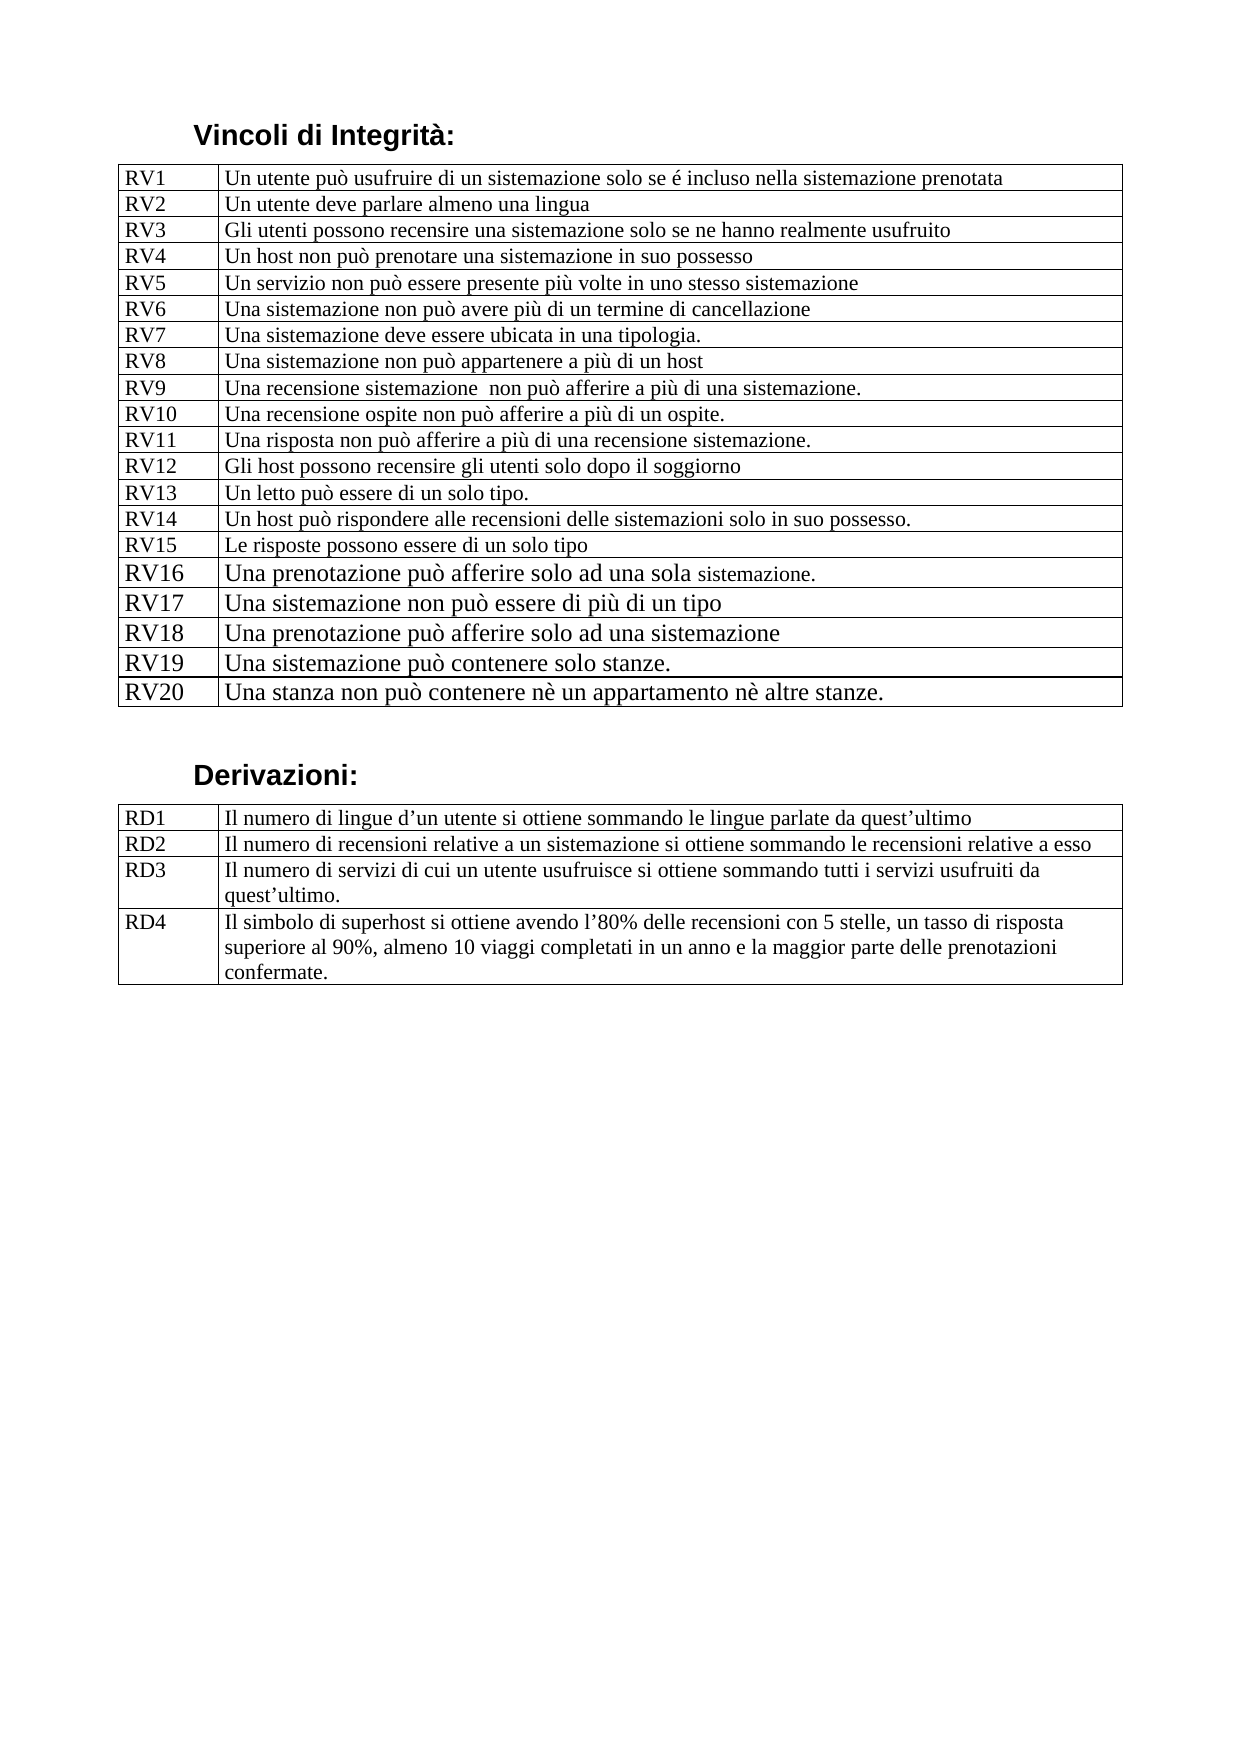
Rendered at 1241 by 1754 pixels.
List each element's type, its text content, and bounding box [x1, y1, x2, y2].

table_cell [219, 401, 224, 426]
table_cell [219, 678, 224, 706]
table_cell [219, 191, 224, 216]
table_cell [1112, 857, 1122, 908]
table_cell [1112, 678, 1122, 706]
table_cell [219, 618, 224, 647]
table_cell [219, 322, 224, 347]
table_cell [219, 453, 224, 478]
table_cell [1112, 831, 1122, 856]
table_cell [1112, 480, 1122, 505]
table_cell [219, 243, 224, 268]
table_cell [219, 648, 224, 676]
table_cell RD3 [119, 857, 218, 908]
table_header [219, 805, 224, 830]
table_cell RD4 [119, 909, 218, 984]
list Vincoli di Integrità: [118, 118, 1122, 152]
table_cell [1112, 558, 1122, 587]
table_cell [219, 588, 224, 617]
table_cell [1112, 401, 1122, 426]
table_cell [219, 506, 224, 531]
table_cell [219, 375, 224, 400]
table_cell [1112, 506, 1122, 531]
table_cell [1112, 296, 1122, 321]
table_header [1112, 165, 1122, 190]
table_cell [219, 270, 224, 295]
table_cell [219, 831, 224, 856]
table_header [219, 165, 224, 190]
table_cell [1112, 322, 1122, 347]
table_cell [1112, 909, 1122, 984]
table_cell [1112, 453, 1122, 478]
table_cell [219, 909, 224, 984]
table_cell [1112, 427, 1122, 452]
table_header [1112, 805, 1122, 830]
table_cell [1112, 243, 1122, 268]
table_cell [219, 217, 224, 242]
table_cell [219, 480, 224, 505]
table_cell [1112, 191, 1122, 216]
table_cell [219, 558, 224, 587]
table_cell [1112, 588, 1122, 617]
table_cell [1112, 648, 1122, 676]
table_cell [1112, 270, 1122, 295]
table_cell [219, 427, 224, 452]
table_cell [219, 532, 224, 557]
list Derivazioni: [118, 758, 1122, 792]
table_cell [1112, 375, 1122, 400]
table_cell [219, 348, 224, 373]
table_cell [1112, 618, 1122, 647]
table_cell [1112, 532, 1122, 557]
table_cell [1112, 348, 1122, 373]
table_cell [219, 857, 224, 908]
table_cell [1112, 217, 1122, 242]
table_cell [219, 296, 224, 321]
